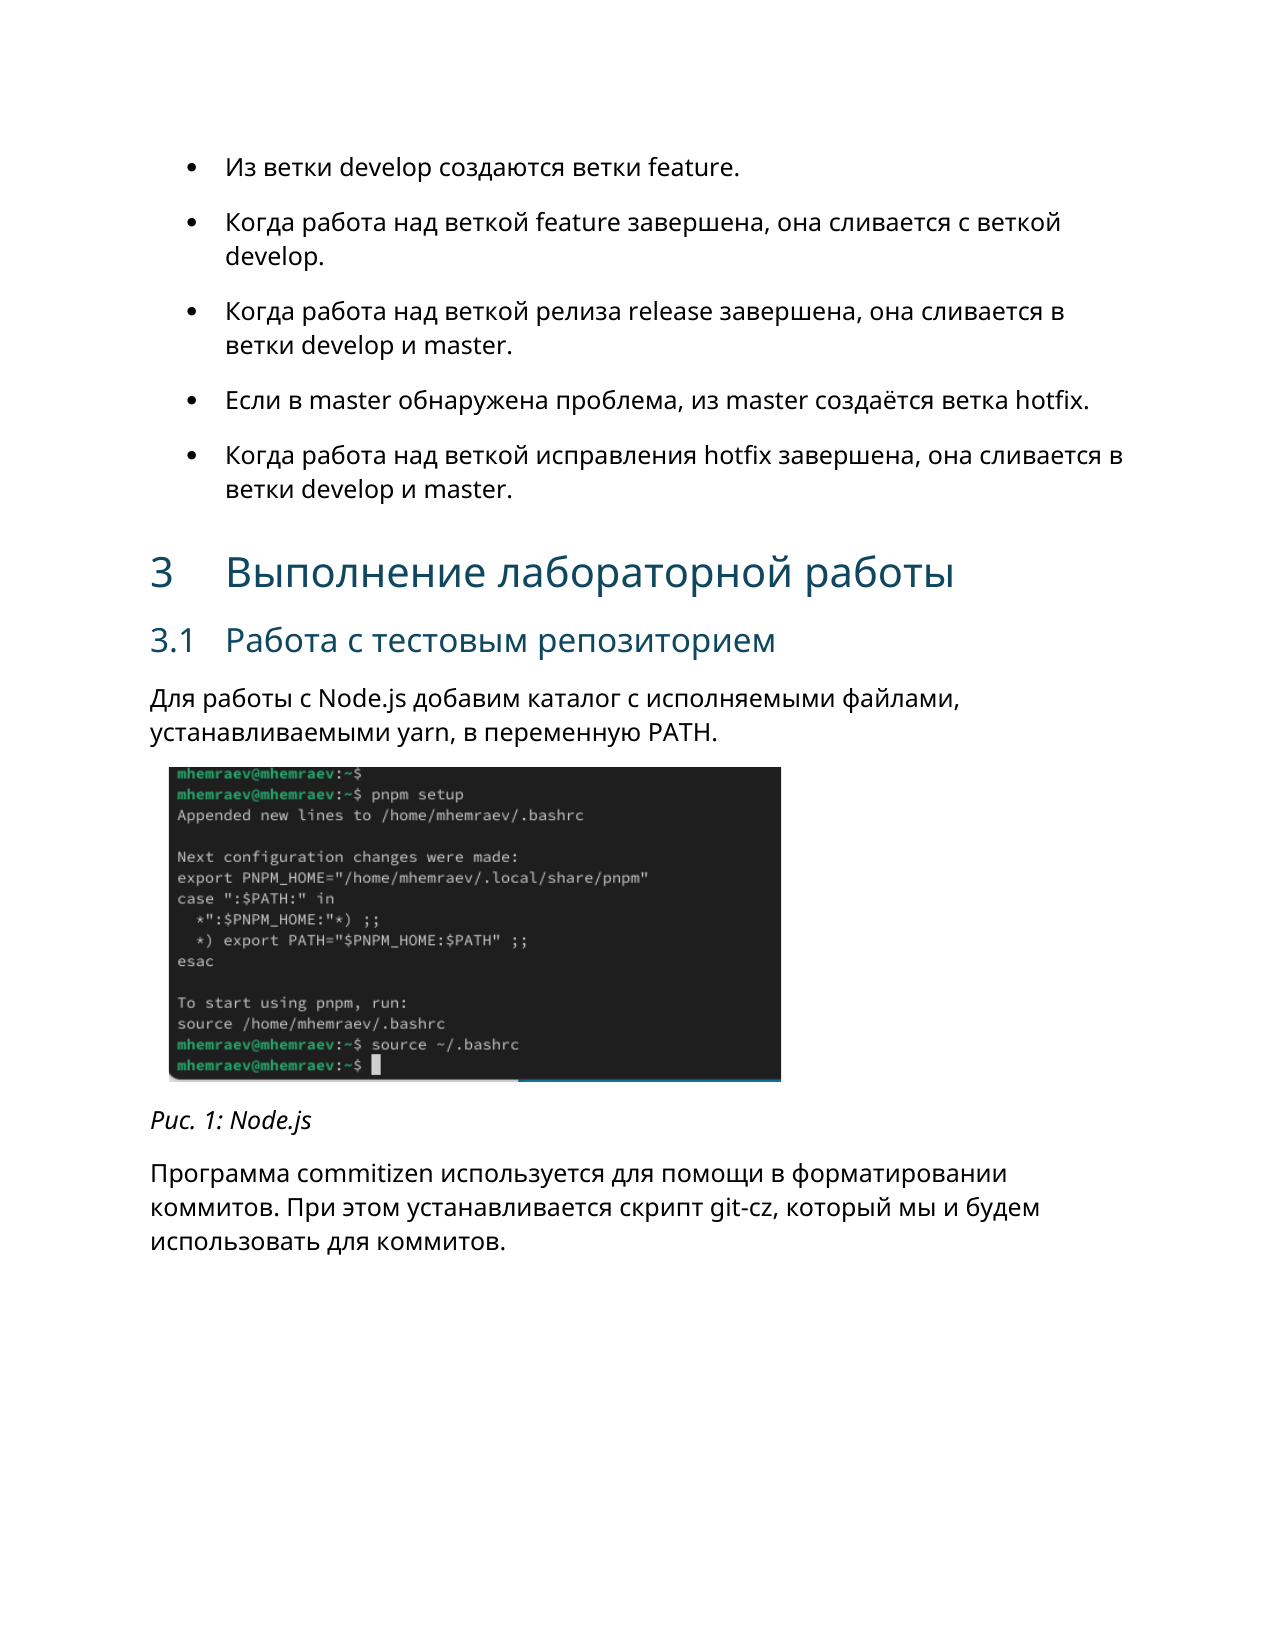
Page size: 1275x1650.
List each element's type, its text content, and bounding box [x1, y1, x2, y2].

subtitle 3 Выполнение лабораторной работы [150, 543, 1125, 600]
picture [168, 767, 782, 1082]
text Рис. 1: Node.js [150, 1102, 1125, 1136]
text Для работы с Node.js добавим каталог с исполняемыми файлами, устанавливаемыми yarn, в переменную PATH. [150, 681, 1125, 749]
subtitle 3.1 Работа с тестовым репозиторием [150, 617, 1125, 662]
text Программа commitizen используется для помощи в форматировании коммитов. При этом устанавливается скрипт git-cz, который мы и будем использовать для коммитов. [150, 1155, 1125, 1257]
list Когда работа над веткой feature завершена, она сливается с веткой develop. [187, 205, 1125, 273]
list Если в master обнаружена проблема, из master создаётся ветка hotfix. [187, 383, 1125, 417]
list Когда работа над веткой релиза release завершена, она сливается в ветки develop и master. [187, 294, 1125, 362]
list Из ветки develop создаются ветки feature. [187, 150, 1125, 184]
list Когда работа над веткой исправления hotfix завершена, она сливается в ветки develop и master. [187, 438, 1125, 506]
